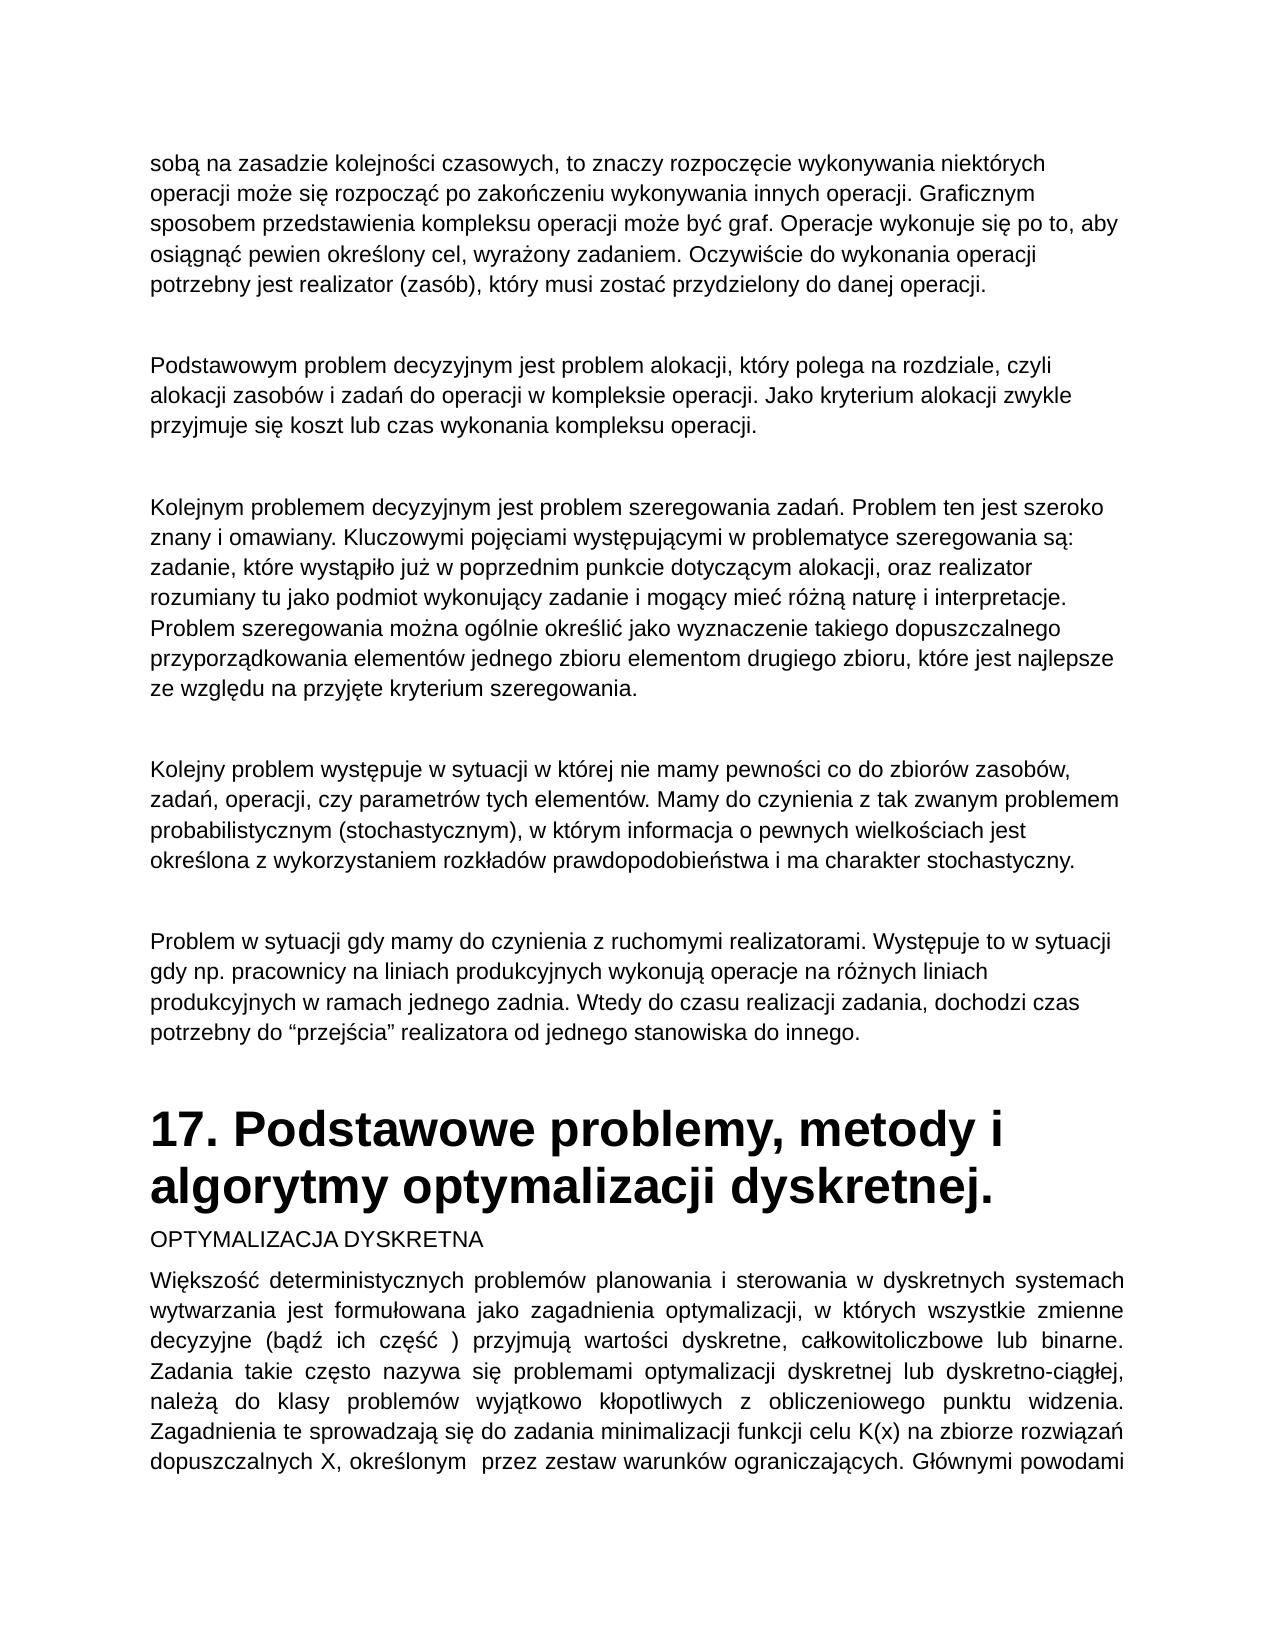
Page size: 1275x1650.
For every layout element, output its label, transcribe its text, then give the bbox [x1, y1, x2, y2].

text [150, 150, 1125, 297]
text Problem w sytuacji gdy mamy do czynienia z ruchomymi realizatorami. Występuje to w sytuacji gdy np. pracownicy na liniach produkcyjnych wykonują operacje na różnych liniach produkcyjnych w ramach jednego zadnia. Wtedy do czasu realizacji zadania, dochodzi czas potrzebny do “przejścia” realizatora od jednego stanowiska do innego. [150, 928, 1125, 1045]
text Kolejny problem występuje w sytuacji w której nie mamy pewności co do zbiorów zasobów, zadań, operacji, czy parametrów tych elementów. Mamy do czynienia z tak zwanym problemem probabilistycznym (stochastycznym), w którym informacja o pewnych wielkościach jest określona z wykorzystaniem rozkładów prawdopodobieństwa i ma charakter stochastyczny. [150, 756, 1125, 873]
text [150, 1267, 1125, 1475]
text Podstawowym problem decyzyjnym jest problem alokacji, który polega na rozdziale, czyli alokacji zasobów i zadań do operacji w kompleksie operacji. Jako kryterium alokacji zwykle przyjmuje się koszt lub czas wykonania kompleksu operacji. [150, 352, 1125, 439]
text Kolejnym problemem decyzyjnym jest problem szeregowania zadań. Problem ten jest szeroko znany i omawiany. Kluczowymi pojęciami występującymi w problematyce szeregowania są: zadanie, które wystąpiło już w poprzednim punkcie dotyczącym alokacji, oraz realizator rozumiany tu jako podmiot wykonujący zadanie i mogący mieć różną naturę i interpretacje. Problem szeregowania można ogólnie określić jako wyznaczenie takiego dopuszczalnego przyporządkowania elementów jednego zbioru elementom drugiego zbioru, które jest najlepsze ze względu na przyjęte kryterium szeregowania. [150, 494, 1125, 701]
subtitle 17. Podstawowe problemy, metody i algorytmy optymalizacji dyskretnej. [150, 1099, 1125, 1214]
text OPTYMALIZACJA DYSKRETNA [150, 1226, 1125, 1253]
